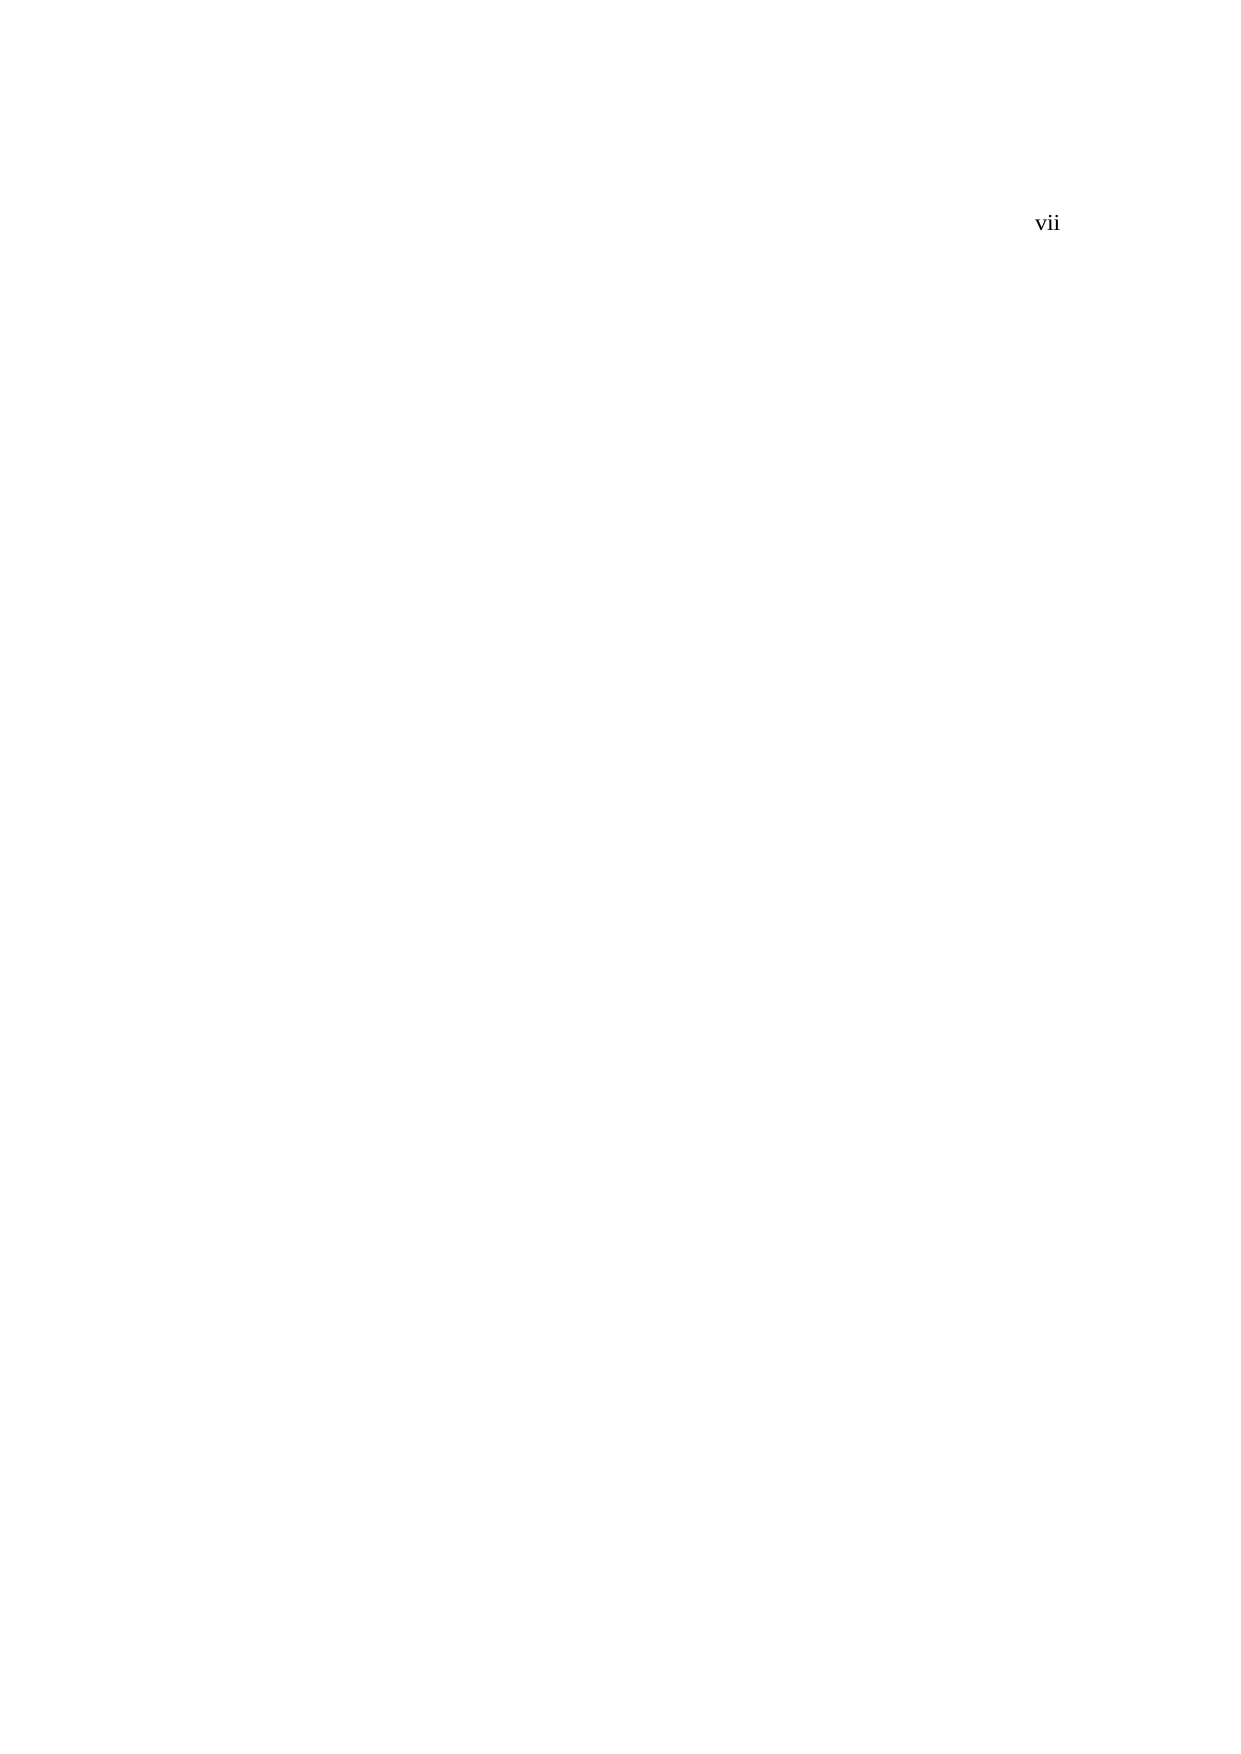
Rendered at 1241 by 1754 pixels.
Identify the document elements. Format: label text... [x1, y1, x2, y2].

text vii [162, 209, 1060, 236]
